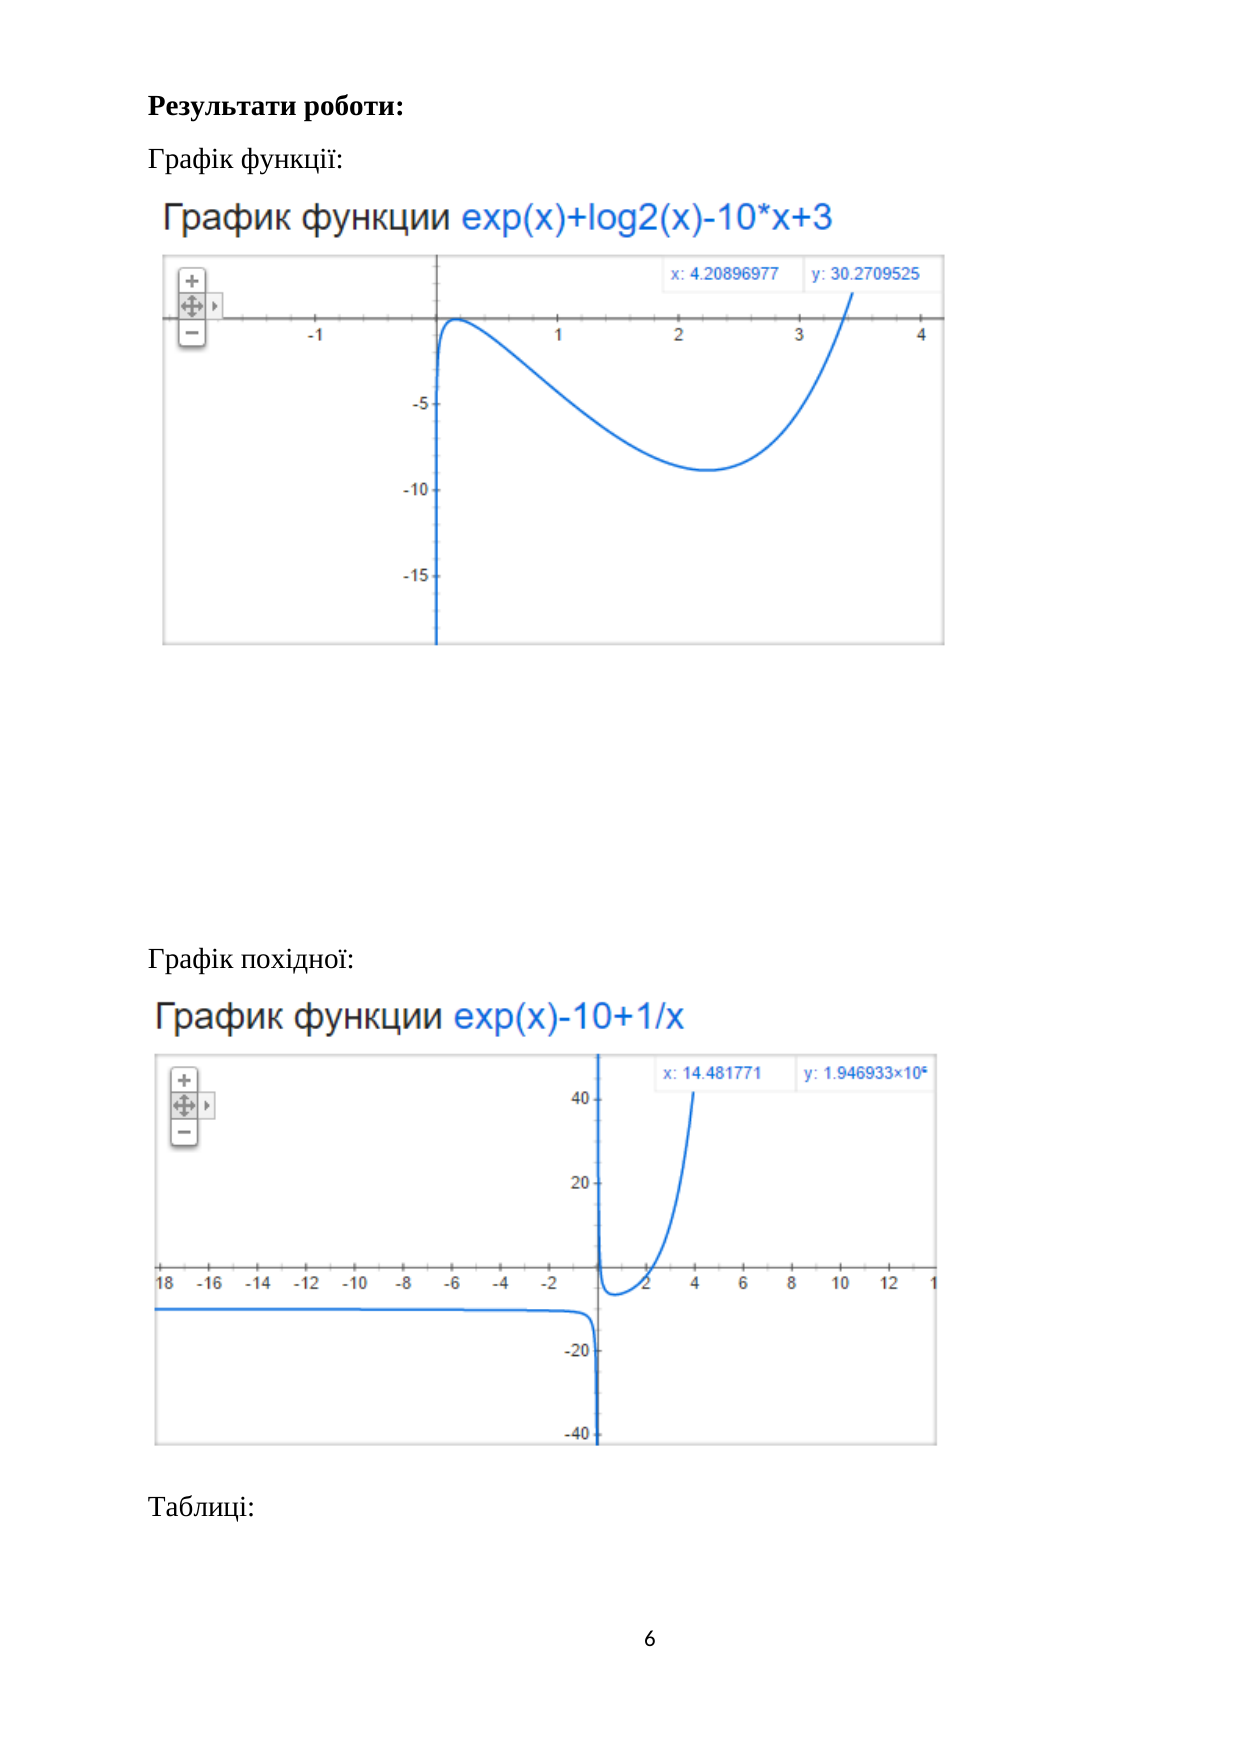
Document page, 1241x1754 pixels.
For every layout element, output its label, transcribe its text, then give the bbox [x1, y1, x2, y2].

text Графік функції: [148, 141, 1152, 175]
text Результати роботи: [148, 88, 1152, 122]
text Графік похідної: [148, 941, 1152, 974]
text Таблиці: [148, 1489, 1152, 1522]
picture [147, 993, 956, 1471]
picture [147, 194, 973, 658]
